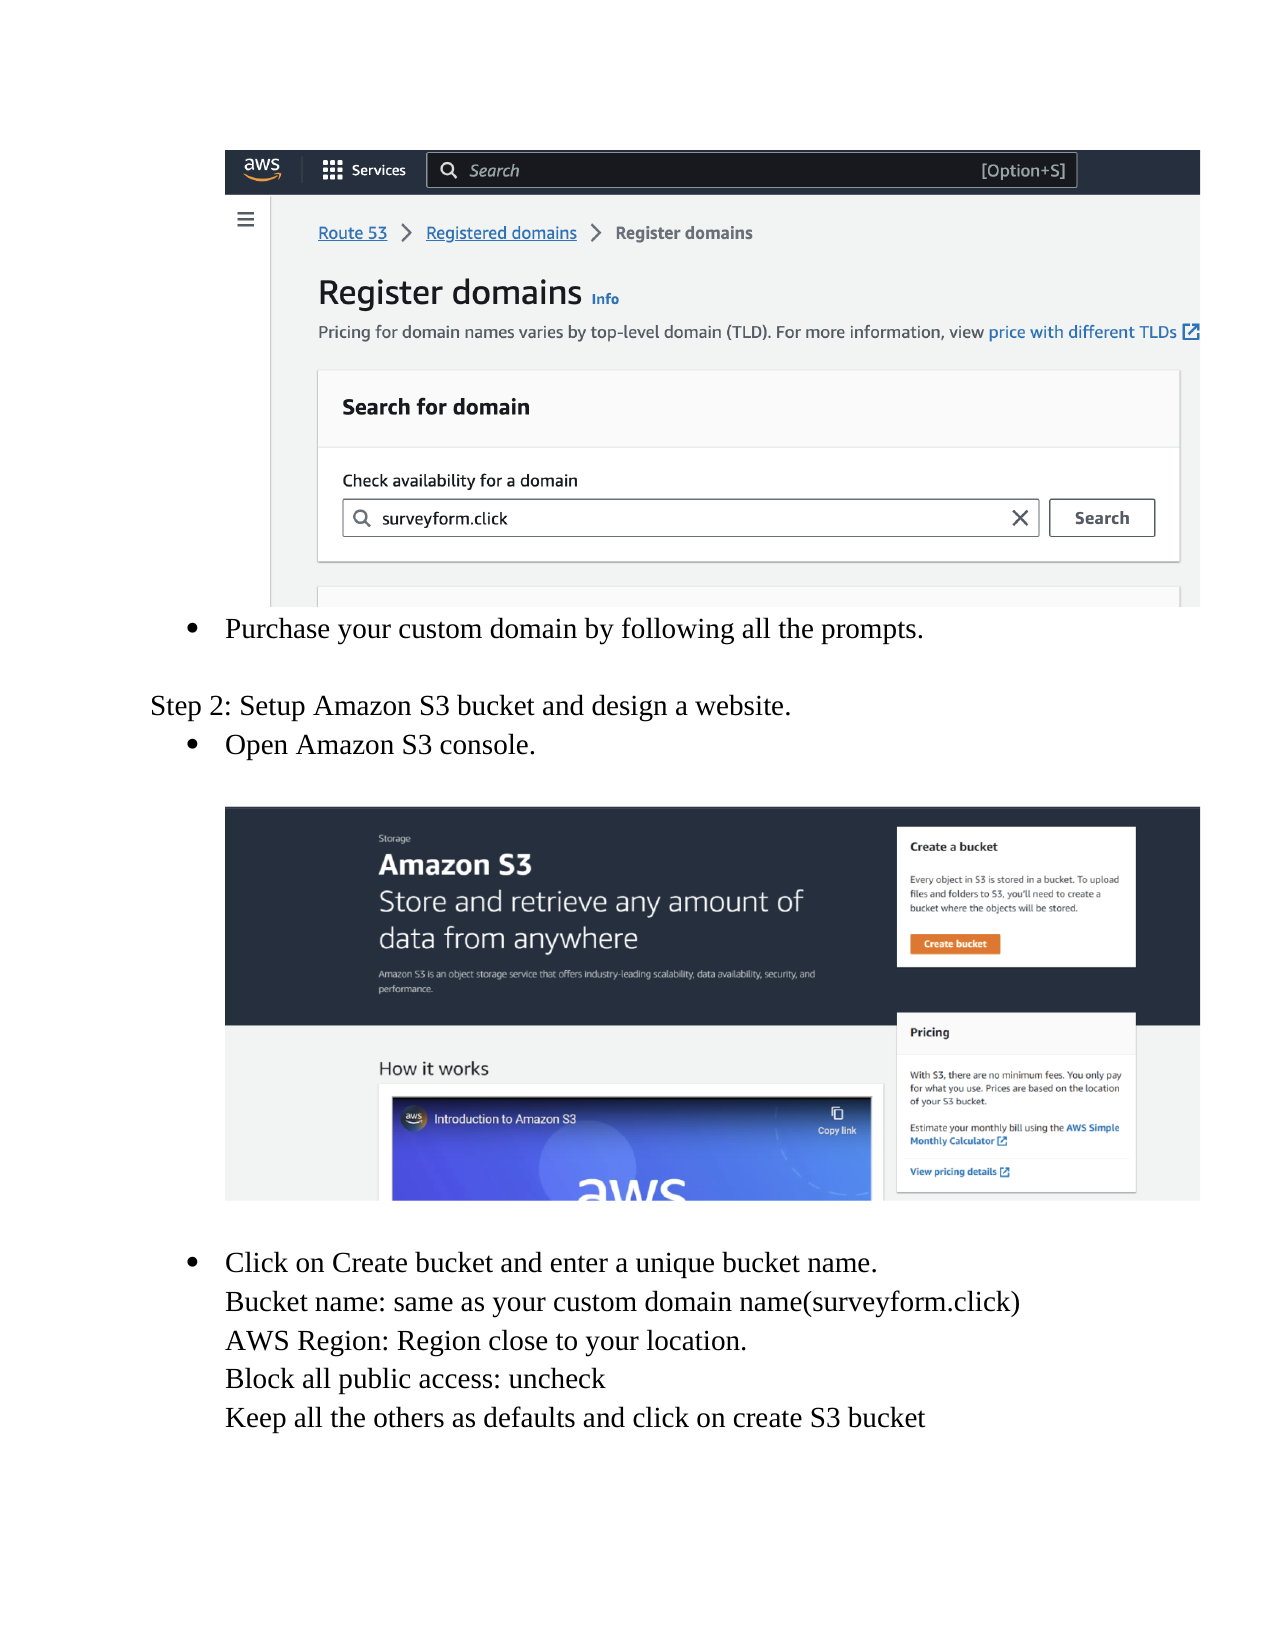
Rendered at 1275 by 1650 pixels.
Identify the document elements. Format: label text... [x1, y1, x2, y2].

list Open Amazon S3 console. [187, 727, 1125, 761]
list AWS Region: Region close to your location. [225, 1323, 1125, 1356]
text Step 2: Setup Amazon S3 bucket and design a website. [150, 688, 1125, 722]
list Bucket name: same as your custom domain name(surveyform.click) [225, 1284, 1125, 1318]
picture [225, 150, 1200, 607]
list Purchase your custom domain by following all the prompts. [187, 611, 1125, 645]
list Keep all the others as defaults and click on create S3 bucket [225, 1400, 1125, 1433]
list Block all public access: uncheck [225, 1361, 1125, 1395]
picture [225, 804, 1200, 1203]
list Click on Create bucket and enter a unique bucket name. [187, 1245, 1125, 1279]
